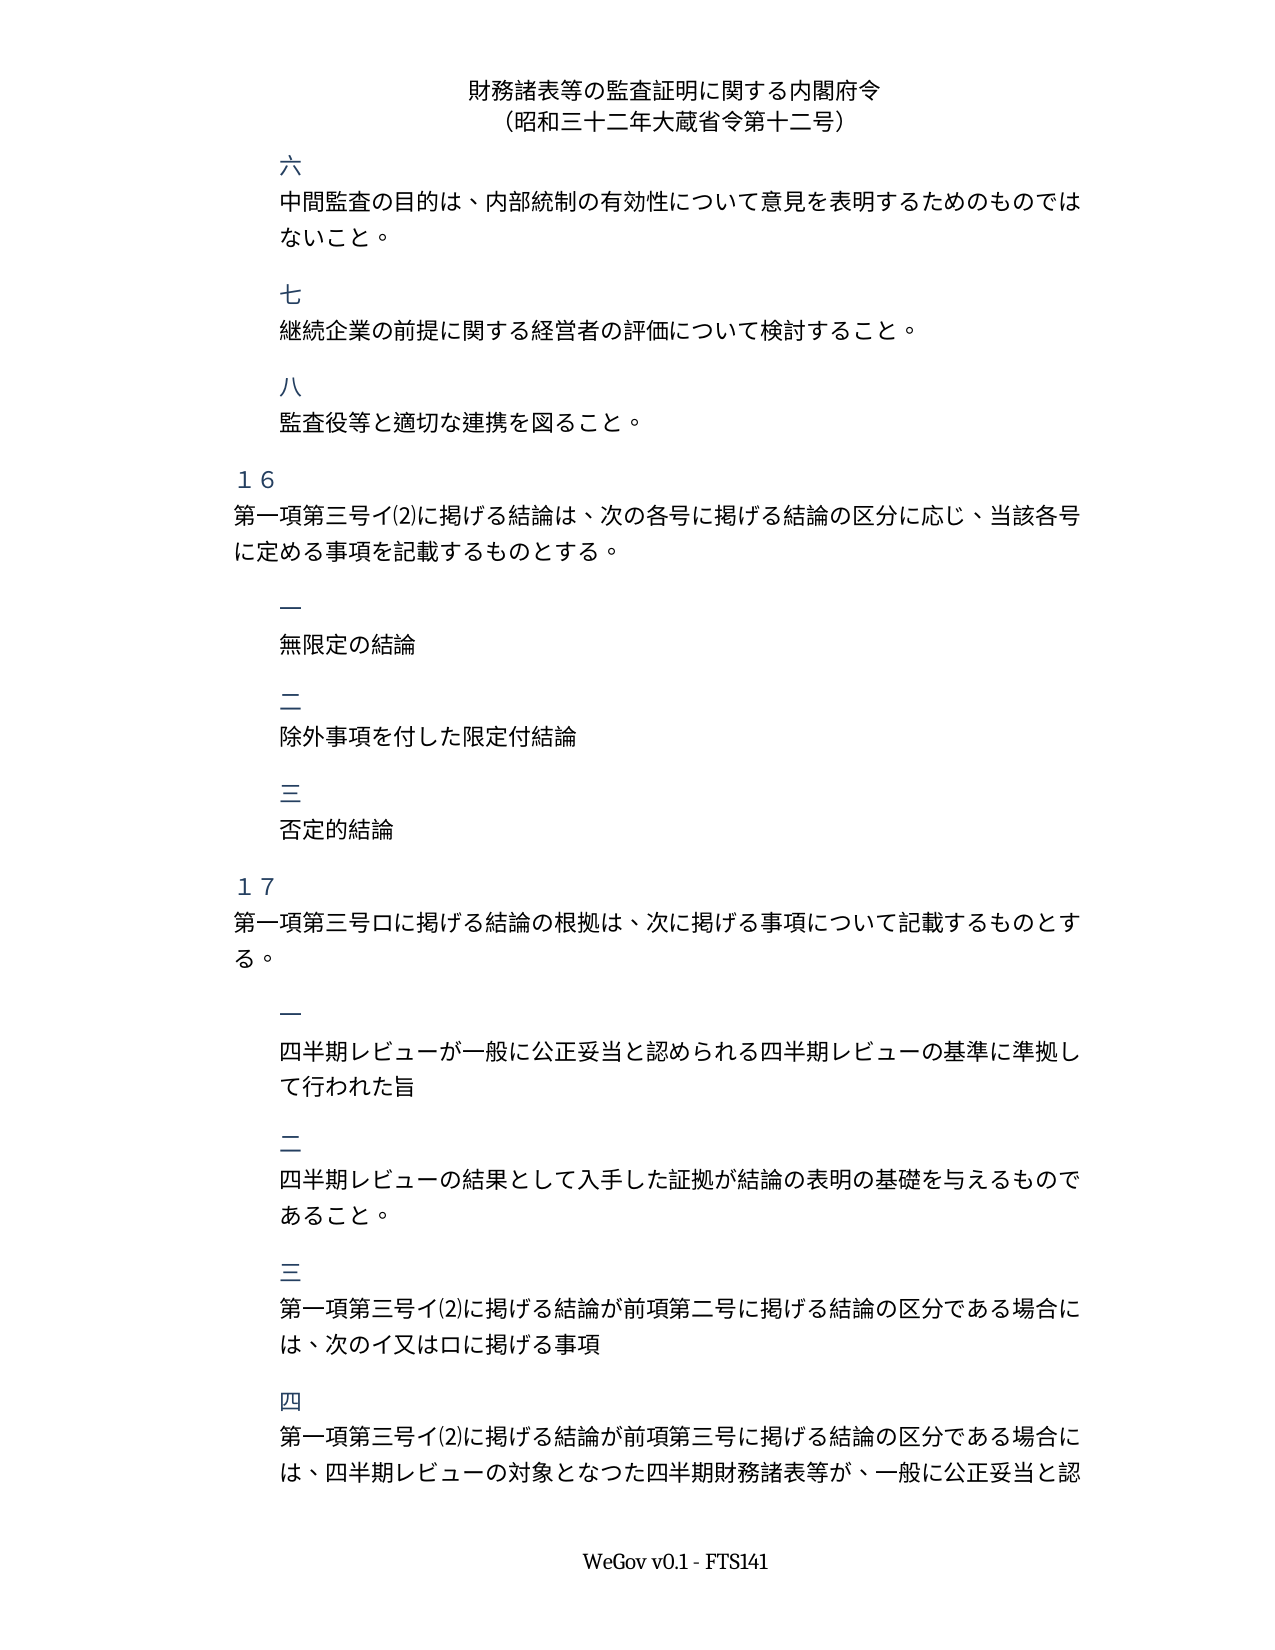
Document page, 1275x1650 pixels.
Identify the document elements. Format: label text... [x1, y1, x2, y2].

subtitle １７ [233, 871, 1087, 902]
text 無限定の結論 [279, 629, 1087, 660]
subtitle 八 [279, 371, 1087, 403]
subtitle 三 [279, 1257, 1087, 1288]
subtitle 三 [279, 778, 1087, 809]
subtitle 一 [279, 593, 1087, 624]
text 四半期レビューが一般に公正妥当と認められる四半期レビューの基準に準拠して行われた旨 [279, 1035, 1087, 1103]
subtitle 七 [279, 279, 1087, 310]
text 中間監査の目的は、内部統制の有効性について意見を表明するためのものではないこと。 [279, 186, 1087, 253]
subtitle 二 [279, 1128, 1087, 1159]
text 除外事項を付した限定付結論 [279, 721, 1087, 753]
subtitle 四 [279, 1385, 1087, 1417]
text 否定的結論 [279, 814, 1087, 845]
subtitle １６ [233, 464, 1087, 495]
text 監査役等と適切な連携を図ること。 [279, 407, 1087, 438]
text 四半期レビューの結果として入手した証拠が結論の表明の基礎を与えるものであること。 [279, 1164, 1087, 1231]
subtitle 六 [279, 150, 1087, 181]
subtitle 一 [279, 999, 1087, 1031]
text 継続企業の前提に関する経営者の評価について検討すること。 [279, 314, 1087, 346]
text 第一項第三号イ⑵に掲げる結論が前項第二号に掲げる結論の区分である場合には、次のイ又はロに掲げる事項 [279, 1293, 1087, 1360]
subtitle 二 [279, 685, 1087, 717]
text 第一項第三号イ⑵に掲げる結論は、次の各号に掲げる結論の区分に応じ、当該各号に定める事項を記載するものとする。 [233, 500, 1087, 567]
text 第一項第三号ロに掲げる結論の根拠は、次に掲げる事項について記載するものとする。 [233, 907, 1087, 974]
